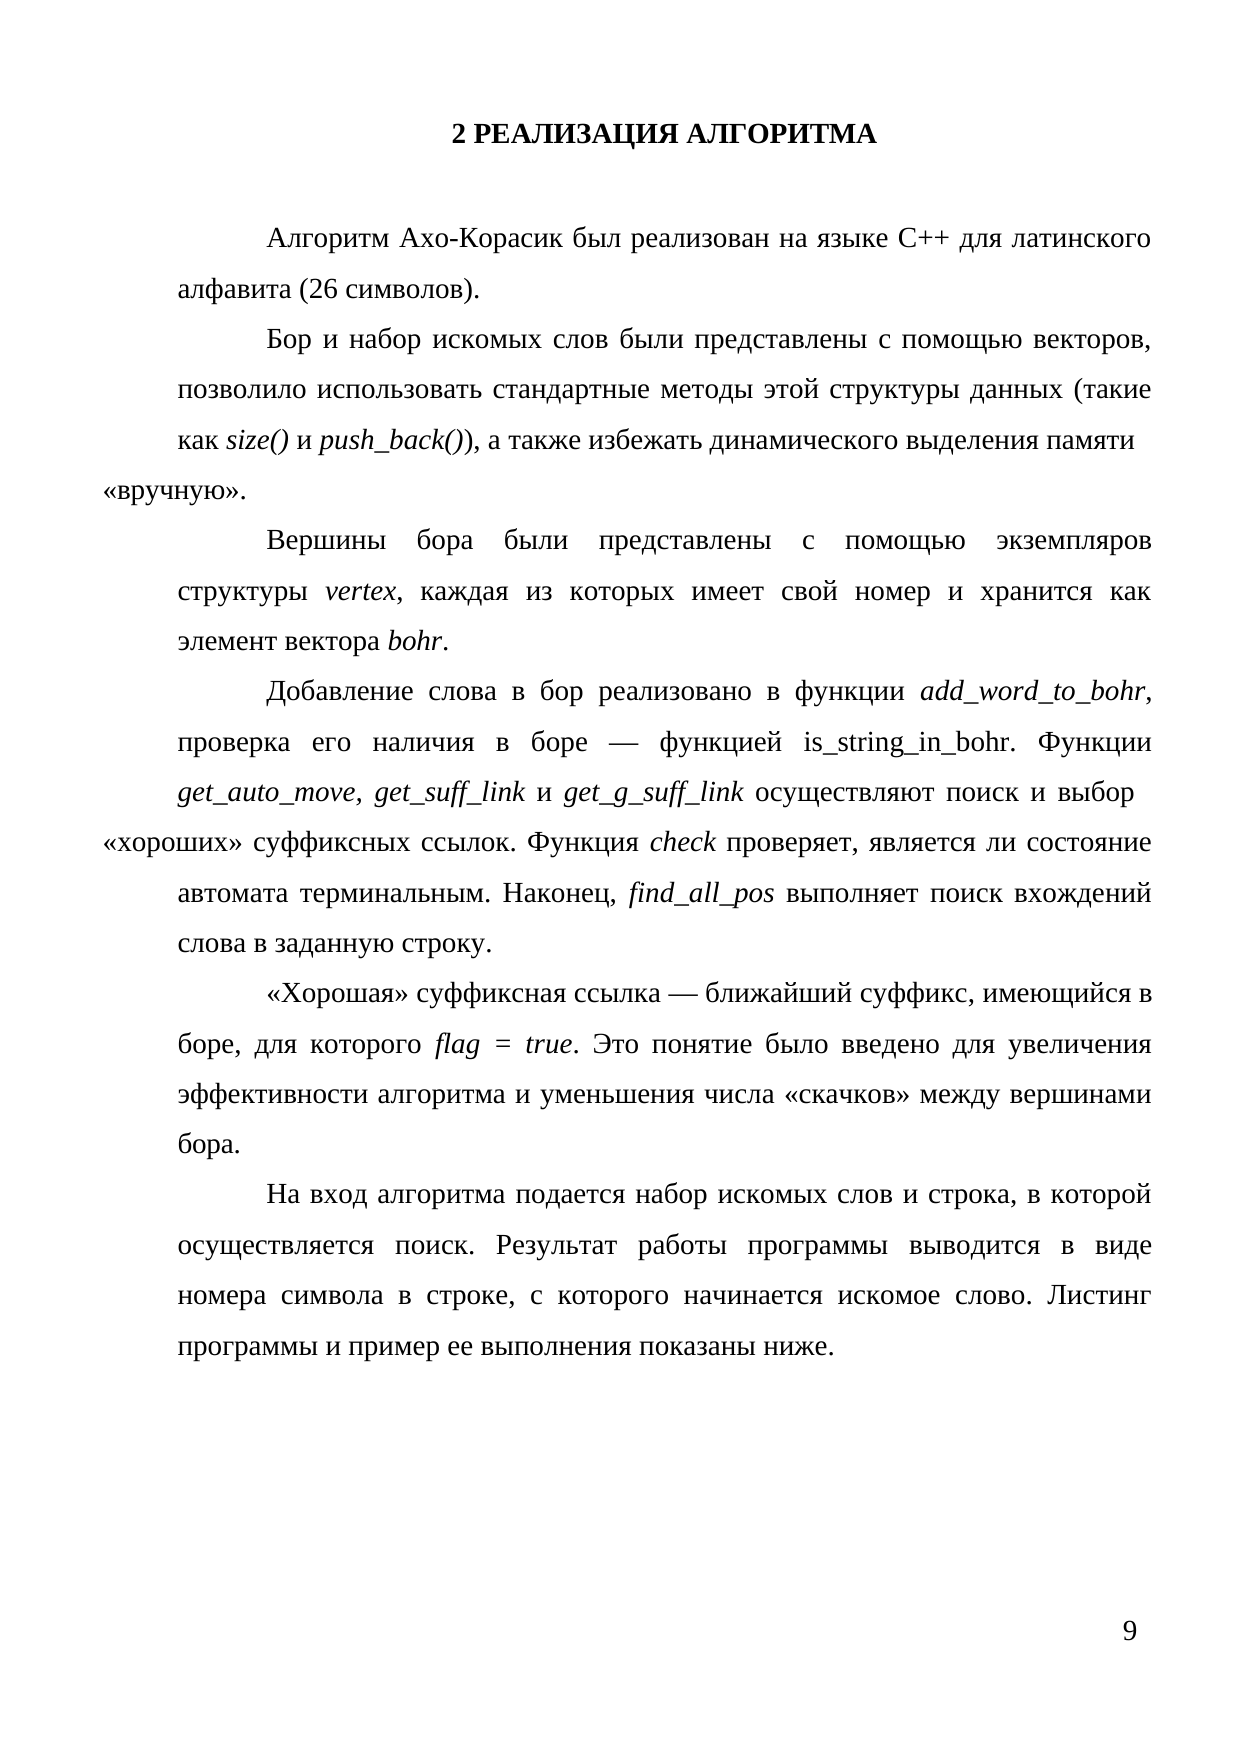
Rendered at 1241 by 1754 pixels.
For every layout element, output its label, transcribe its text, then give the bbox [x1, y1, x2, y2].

text На вход алгоритма подается набор искомых слов и строка, в которой осуществляется поиск. Результат работы программы выводится в виде номера символа в строке, с которого начинается искомое слово. Листинг программы и пример ее выполнения показаны ниже. [177, 1177, 1152, 1361]
text Добавление слова в бор реализовано в функции add_word_to_bohr, проверка его наличия в боре — функцией is_string_in_bohr. Функции get_auto_move, get_suff_link и get_g_suff_link осуществляют поиск и выбор [177, 673, 1152, 808]
text «Хорошая» суффиксная ссылка — ближайший суффикс, имеющийся в боре, для которого flag = true. Это понятие было введено для увеличения эффективности алгоритма и уменьшения числа «скачков» между вершинами бора. [177, 975, 1152, 1160]
text «хороших» суффиксных ссылок. Функция check проверяет, является ли состояние автомата терминальным. Наконец, find_all_pos выполняет поиск вхождений слова в заданную строку. [102, 824, 1152, 959]
text Вершины бора были представлены с помощью экземпляров структуры vertex, каждая из которых имеет свой номер и хранится как элемент вектора bohr. [177, 522, 1152, 657]
text «вручную». [102, 472, 1166, 506]
subtitle РЕАЛИЗАЦИЯ АЛГОРИТМА [162, 116, 1166, 150]
text Бор и набор искомых слов были представлены с помощью векторов, позволило использовать стандартные методы этой структуры данных (такие как size() и push_back()), а также избежать динамического выделения памяти [177, 321, 1152, 455]
text Алгоритм Ахо-Корасик был реализован на языке C++ для латинского алфавита (26 символов). [177, 221, 1152, 304]
